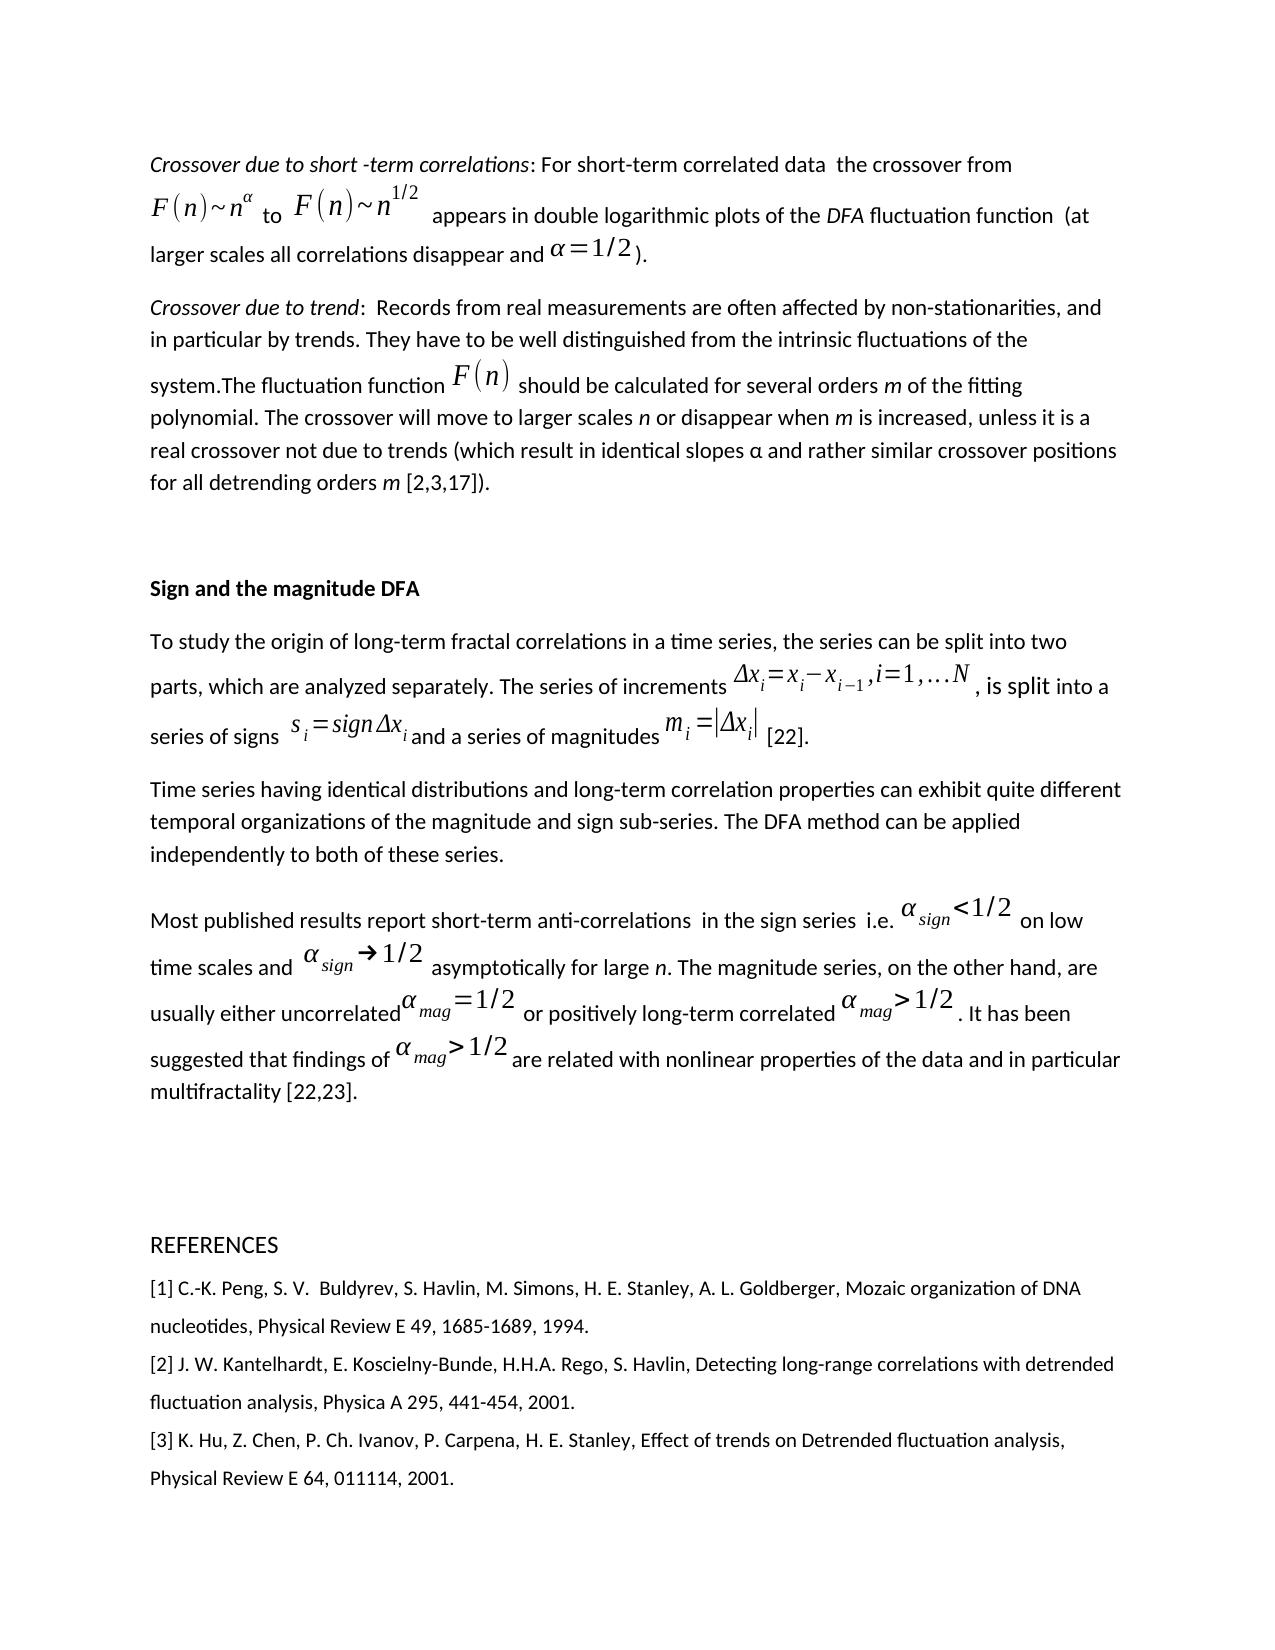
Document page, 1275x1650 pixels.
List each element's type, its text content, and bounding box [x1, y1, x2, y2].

text REFERENCES [150, 1229, 1125, 1259]
text Crossover due to trend: Records from real measurements are often affected by non-stationarities, and in particular by trends. They have to be well distinguished from the intrinsic fluctuations of the system.The fluctuation function should be calculated for several orders m of the fitting polynomial. The crossover will move to larger scales n or disappear when m is increased, unless it is a real crossover not due to trends (which result in identical slopes α and rather similar crossover positions for all detrending orders m [2,3,17]). [150, 293, 1125, 496]
text Crossover due to short -term correlations: For short-term correlated data the crossover from to appears in double logarithmic plots of the DFA fluctuation function (at larger scales all correlations disappear and ). [150, 150, 1125, 268]
text [1] C.-K. Peng, S. V. Buldyrev, S. Havlin, M. Simons, H. E. Stanley, A. L. Goldberger, Mozaic organization of DNA nucleotides, Physical Review E 49, 1685-1689, 1994. [150, 1275, 1125, 1338]
text Most published results report short-term anti-correlations in the sign series i.e. on low time scales and asymptotically for large n. The magnitude series, on the other hand, are usually either uncorrelated or positively long-term correlated . It has been suggested that findings of are related with nonlinear properties of the data and in particular multifractality [22,23]. [150, 893, 1125, 1105]
text [2] J. W. Kantelhardt, E. Koscielny-Bunde, H.H.A. Rego, S. Havlin, Detecting long-range correlations with detrended fluctuation analysis, Physica A 295, 441-454, 2001. [150, 1351, 1125, 1414]
text [3] K. Hu, Z. Chen, P. Ch. Ivanov, P. Carpena, H. E. Stanley, Effect of trends on Detrended fluctuation analysis, Physical Review E 64, 011114, 2001. [150, 1427, 1125, 1491]
text To study the origin of long-term fractal correlations in a time series, the series can be split into two parts, which are analyzed separately. The series of increments , is split into a series of signs and a series of magnitudes [22]. [150, 627, 1125, 750]
text Sign and the magnitude DFA [150, 574, 1125, 602]
text Time series having identical distributions and long-term correlation properties can exhibit quite different temporal organizations of the magnitude and sign sub-series. The DFA method can be applied independently to both of these series. [150, 775, 1125, 868]
